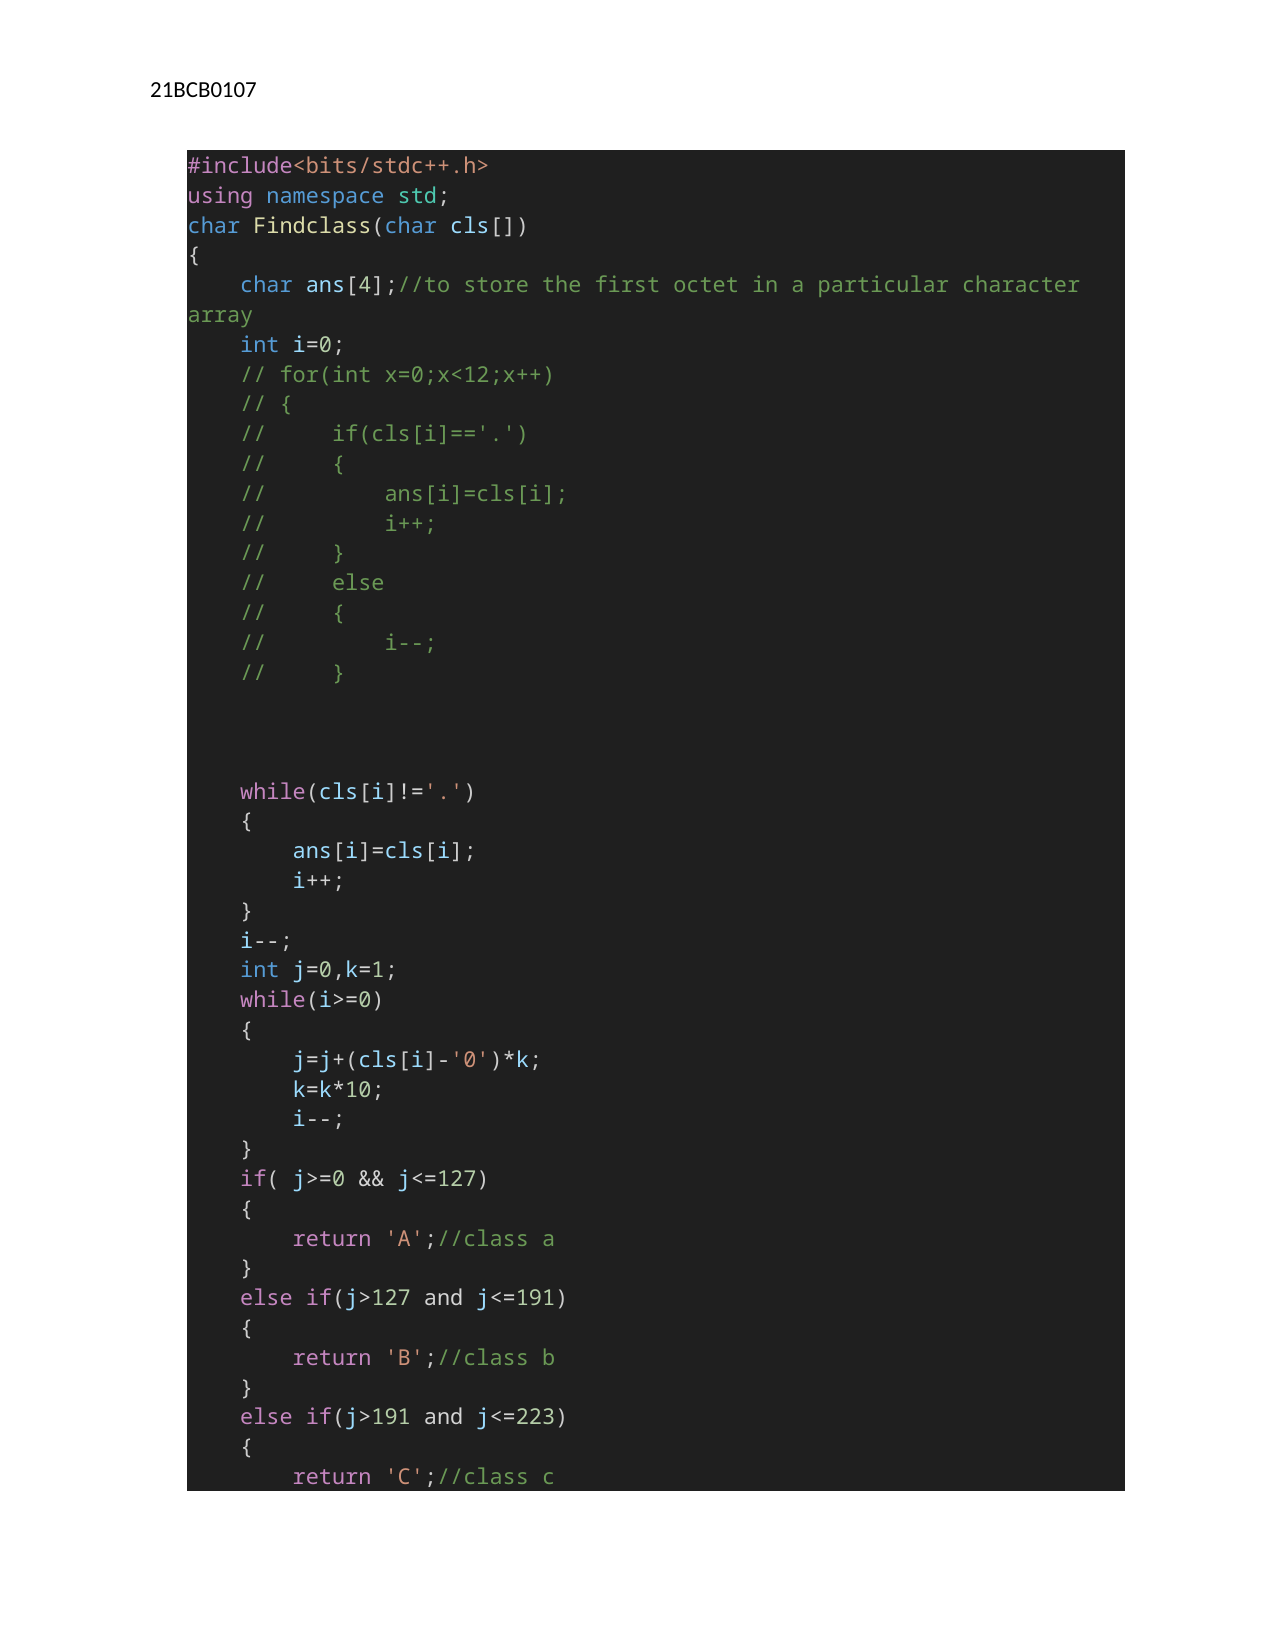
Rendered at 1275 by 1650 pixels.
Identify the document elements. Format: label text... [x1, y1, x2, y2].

text char ans[4];//to store the first octet in a particular character array [187, 269, 1125, 329]
text // { [187, 448, 1125, 478]
text if( j>=0 && j<=127) [187, 1163, 1125, 1193]
text // for(int x=0;x<12;x++) [187, 358, 1125, 388]
text i++; [187, 865, 1125, 895]
text // ans[i]=cls[i]; [187, 478, 1125, 507]
text #include<bits/stdc++.h> [187, 150, 1125, 180]
text i--; [187, 924, 1125, 954]
text int i=0; [187, 329, 1125, 358]
text char Findclass(char cls[]) [187, 209, 1125, 239]
text while(cls[i]!='.') [187, 776, 1125, 805]
text // i--; [187, 627, 1125, 656]
text while(i>=0) [187, 984, 1125, 1014]
text i--; [187, 1103, 1125, 1133]
text // } [187, 537, 1125, 567]
text else if(j>191 and j<=223) [187, 1401, 1125, 1431]
text return 'B';//class b [187, 1342, 1125, 1371]
text // i++; [187, 507, 1125, 537]
text { [187, 1193, 1125, 1222]
text int j=0,k=1; [187, 954, 1125, 984]
text { [187, 805, 1125, 835]
text j=j+(cls[i]-'0')*k; [187, 1044, 1125, 1073]
text // { [187, 388, 1125, 418]
text // else [187, 567, 1125, 597]
text // { [187, 597, 1125, 627]
text { [187, 239, 1125, 269]
text } [187, 1371, 1125, 1401]
text else if(j>127 and j<=191) [187, 1282, 1125, 1312]
text } [187, 1133, 1125, 1163]
text { [187, 1431, 1125, 1461]
text // if(cls[i]=='.') [187, 418, 1125, 448]
text } [187, 895, 1125, 924]
text return 'A';//class a [187, 1222, 1125, 1252]
text } [187, 1252, 1125, 1282]
text // } [187, 656, 1125, 686]
text return 'C';//class c [187, 1461, 1125, 1491]
text using namespace std; [187, 180, 1125, 209]
text { [187, 1312, 1125, 1342]
text k=k*10; [187, 1073, 1125, 1103]
text ans[i]=cls[i]; [187, 835, 1125, 865]
text { [187, 1014, 1125, 1044]
